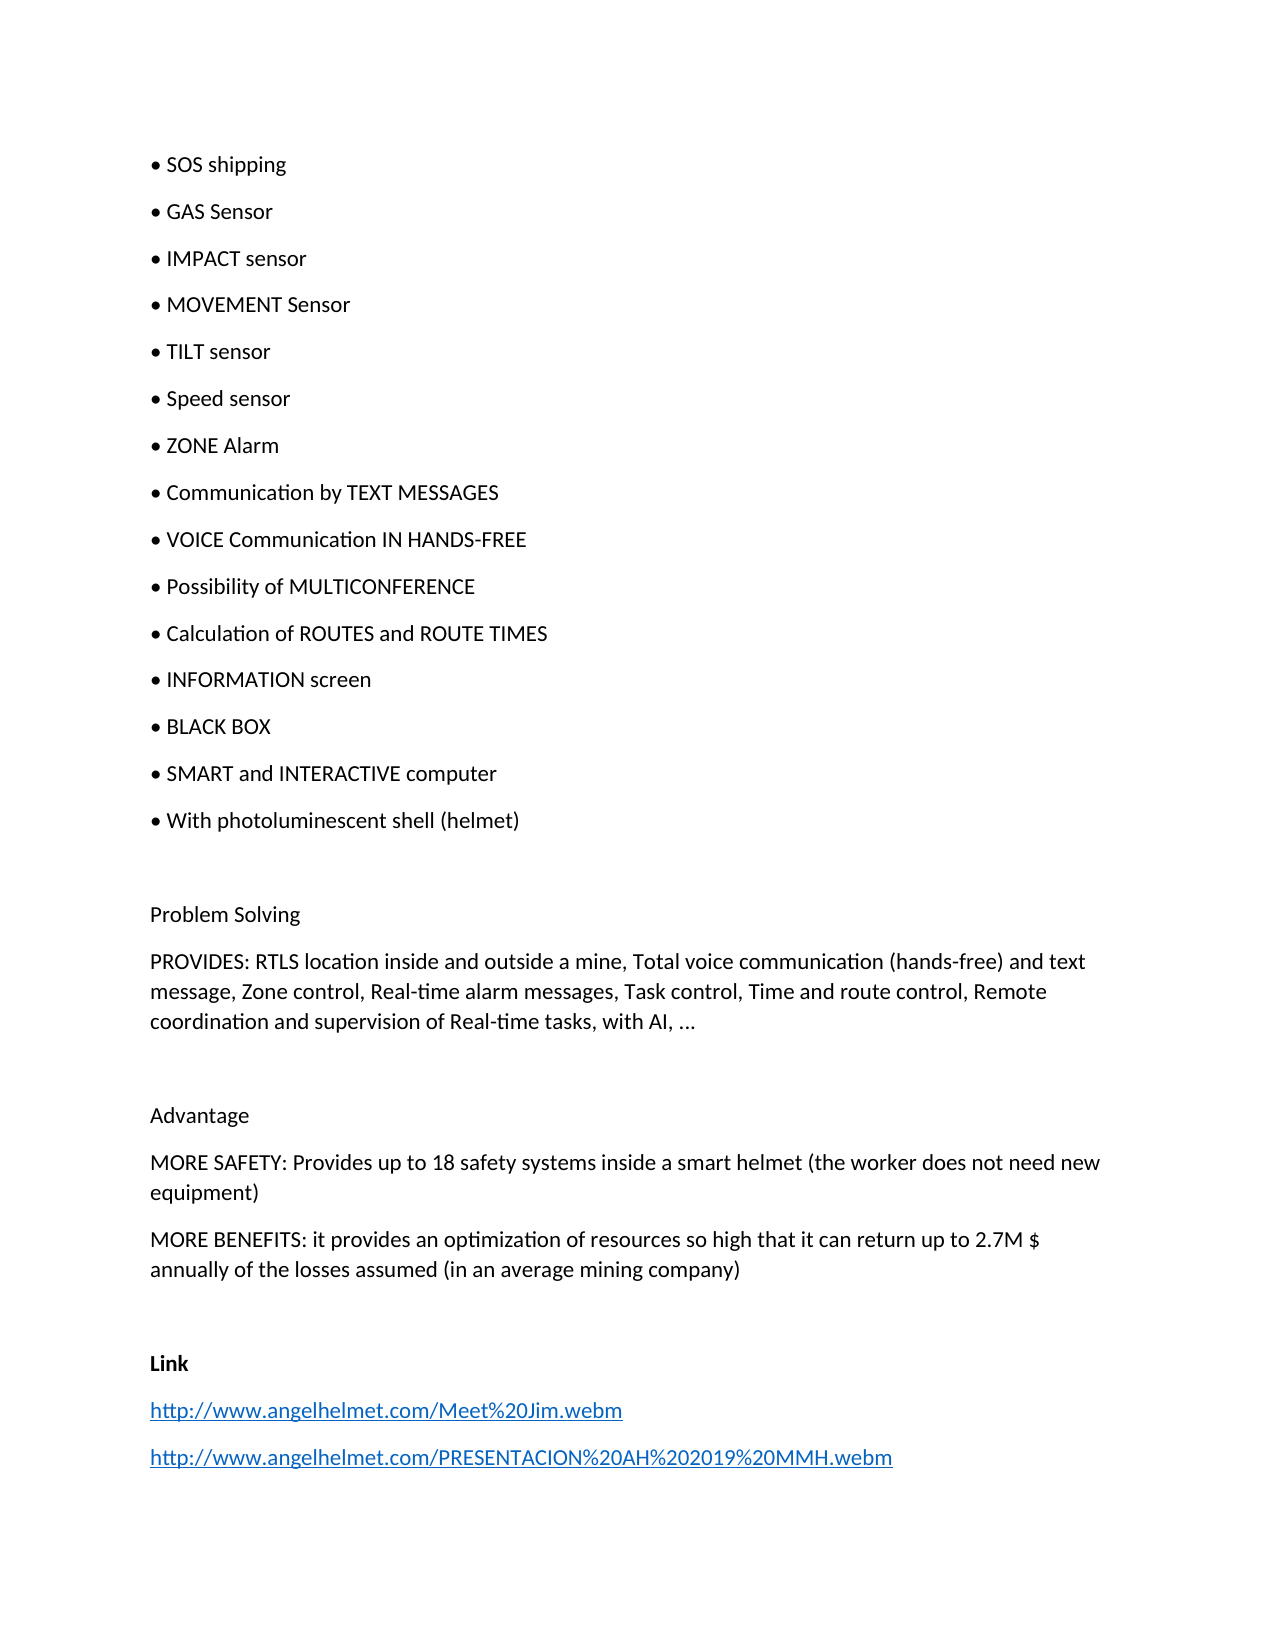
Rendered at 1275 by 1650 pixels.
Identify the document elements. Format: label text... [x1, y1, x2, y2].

text • BLACK BOX [150, 712, 1125, 741]
text • MOVEMENT Sensor [150, 291, 1125, 319]
text PROVIDES: RTLS location inside and outside a mine, Total voice communication (hands-free) and text message, Zone control, Real-time alarm messages, Task control, Time and route control, Remote coordination and supervision of Real-time tasks, with AI, ... [150, 947, 1125, 1035]
text • VOICE Communication IN HANDS-FREE [150, 525, 1125, 553]
text • INFORMATION screen [150, 666, 1125, 694]
text Link [150, 1349, 1125, 1377]
text • Calculation of ROUTES and ROUTE TIMES [150, 619, 1125, 647]
text • TILT sensor [150, 337, 1125, 366]
text • Possibility of MULTICONFERENCE [150, 572, 1125, 600]
text • GAS Sensor [150, 197, 1125, 225]
text • ZONE Alarm [150, 431, 1125, 459]
text • With photoluminescent shell (helmet) [150, 806, 1125, 834]
text • IMPACT sensor [150, 244, 1125, 272]
text http://www.angelhelmet.com/PRESENTACION%20AH%202019%20MMH.webm [150, 1443, 1125, 1471]
text MORE BENEFITS: it provides an optimization of resources so high that it can return up to 2.7M $ annually of the losses assumed (in an average mining company) [150, 1225, 1125, 1283]
text http://www.angelhelmet.com/Meet%20Jim.webm [150, 1396, 1125, 1424]
text • SMART and INTERACTIVE computer [150, 759, 1125, 787]
text • SOS shipping [150, 150, 1125, 178]
text • Speed ​​sensor [150, 384, 1125, 412]
text Problem Solving [150, 900, 1125, 928]
text MORE SAFETY: Provides up to 18 safety systems inside a smart helmet (the worker does not need new equipment) [150, 1148, 1125, 1206]
text Advantage [150, 1101, 1125, 1129]
text • Communication by TEXT MESSAGES [150, 478, 1125, 506]
